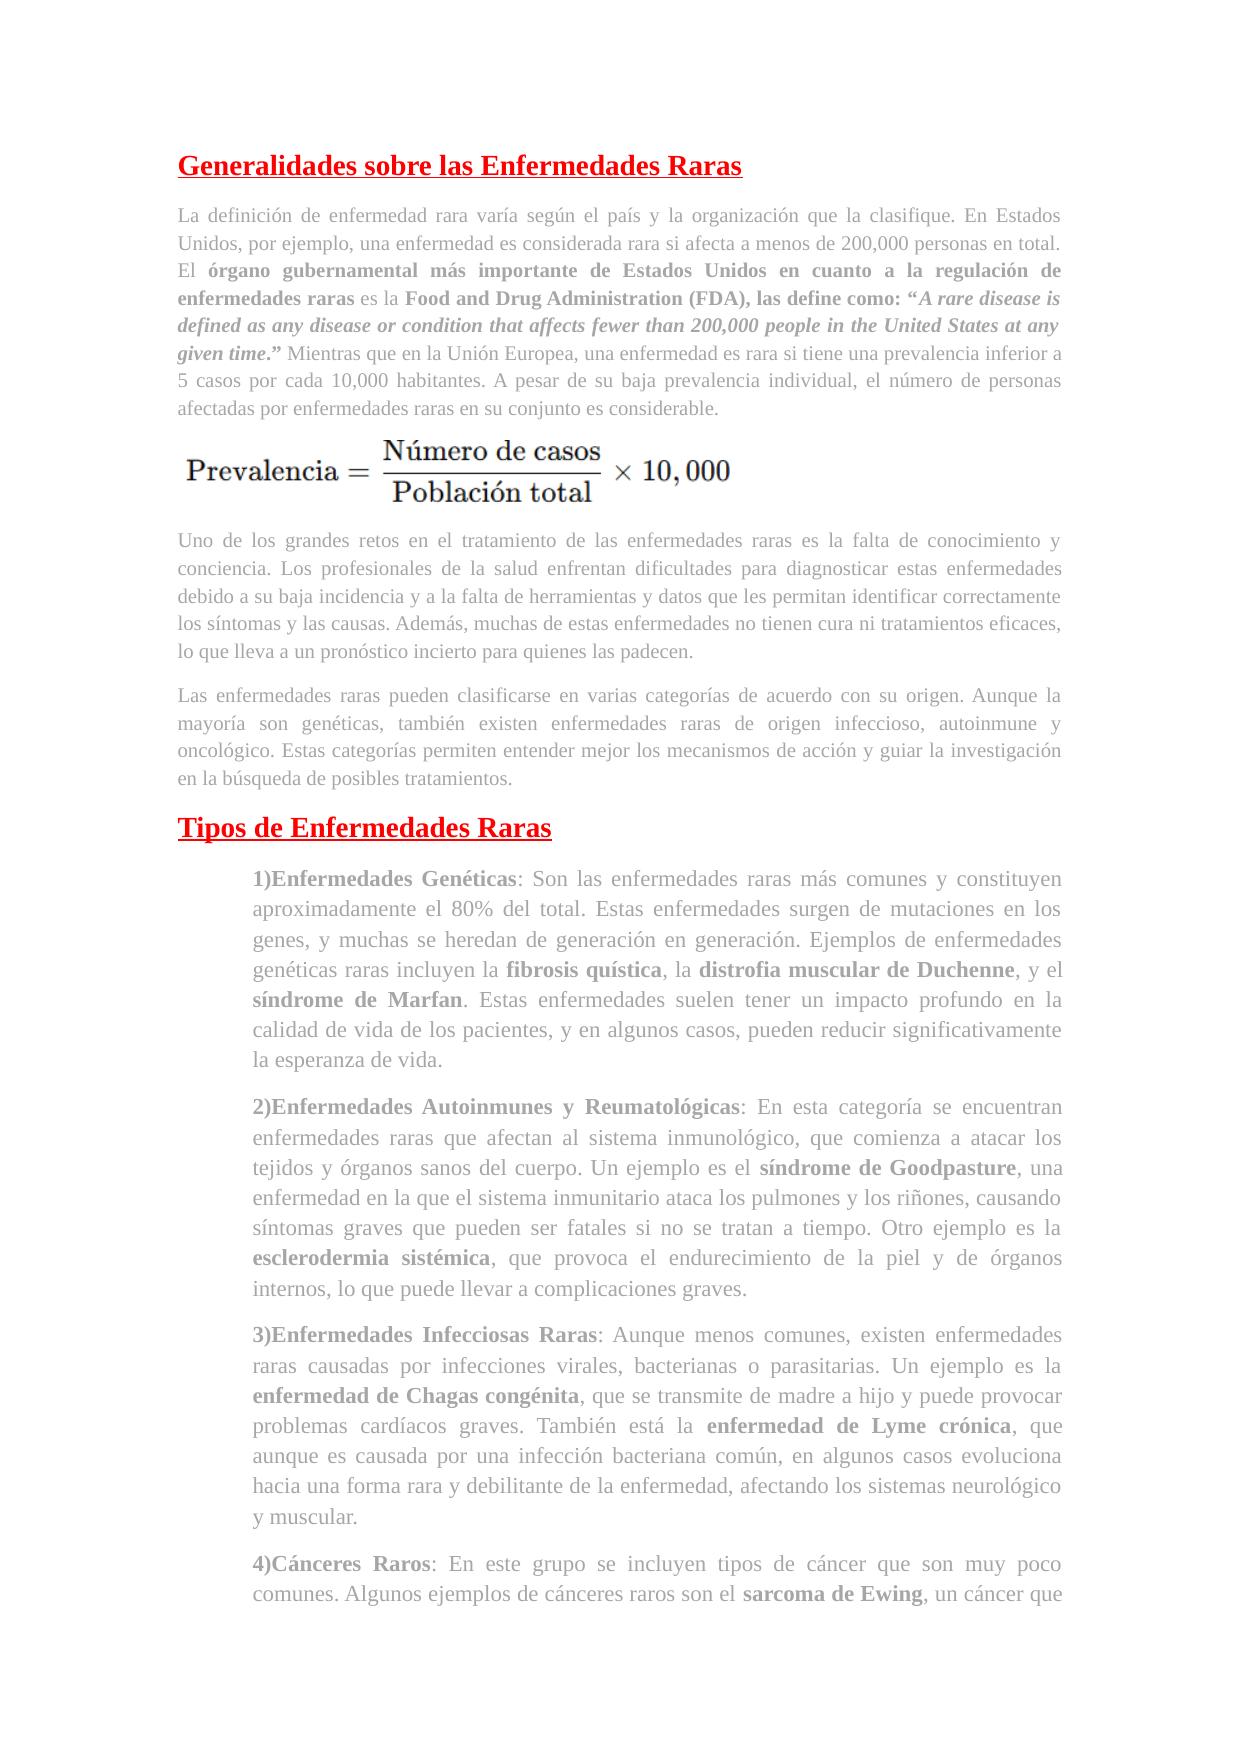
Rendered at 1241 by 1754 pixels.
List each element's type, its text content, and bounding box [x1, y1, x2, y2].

list 1)Enfermedades Genéticas: Son las enfermedades raras más comunes y constituyen aproximadamente el 80% del total. Estas enfermedades surgen de mutaciones en los genes, y muchas se heredan de generación en generación. Ejemplos de enfermedades genéticas raras incluyen la fibrosis quística, la distrofia muscular de Duchenne, y el síndrome de Marfan. Estas enfermedades suelen tener un impacto profundo en la calidad de vida de los pacientes, y en algunos casos, pueden reducir significativamente la esperanza de vida. [252, 865, 1063, 1073]
text 2)Enfermedades Autoinmunes y Reumatológicas: En esta categoría se encuentran enfermedades raras que afectan al sistema inmunológico, que comienza a atacar los tejidos y órganos sanos del cuerpo. Un ejemplo es el síndrome de Goodpasture, una enfermedad en la que el sistema inmunitario ataca los pulmones y los riñones, causando síntomas graves que pueden ser fatales si no se tratan a tiempo. Otro ejemplo es la esclerodermia sistémica, que provoca el endurecimiento de la piel y de órganos internos, lo que puede llevar a complicaciones graves. [252, 1093, 1063, 1301]
text Uno de los grandes retos en el tratamiento de las enfermedades raras es la falta de conocimiento y conciencia. Los profesionales de la salud enfrentan dificultades para diagnosticar estas enfermedades debido a su baja incidencia y a la falta de herramientas y datos que les permitan identificar correctamente los síntomas y las causas. Además, muchas de estas enfermedades no tienen cura ni tratamientos eficaces, lo que lleva a un pronóstico incierto para quienes las padecen. [177, 528, 1063, 663]
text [252, 1550, 1063, 1606]
picture [177, 440, 775, 507]
text Generalidades sobre las Enfermedades Raras [177, 148, 1063, 181]
text La definición de enfermedad rara varía según el país y la organización que la clasifique. En Estados Unidos, por ejemplo, una enfermedad es considerada rara si afecta a menos de 200,000 personas en total. El órgano gubernamental más importante de Estados Unidos en cuanto a la regulación de enfermedades raras es la Food and Drug Administration (FDA), las define como: “A rare disease is defined as any disease or condition that affects fewer than 200,000 people in the United States at any given time.” Mientras que en la Unión Europea, una enfermedad es rara si tiene una prevalencia inferior a 5 casos por cada 10,000 habitantes. A pesar de su baja prevalencia individual, el número de personas afectadas por enfermedades raras en su conjunto es considerable. [177, 203, 1063, 420]
text Tipos de Enfermedades Raras [177, 810, 1063, 844]
text 3)Enfermedades Infecciosas Raras: Aunque menos comunes, existen enfermedades raras causadas por infecciones virales, bacterianas o parasitarias. Un ejemplo es la enfermedad de Chagas congénita, que se transmite de madre a hijo y puede provocar problemas cardíacos graves. También está la enfermedad de Lyme crónica, que aunque es causada por una infección bacteriana común, en algunos casos evoluciona hacia una forma rara y debilitante de la enfermedad, afectando los sistemas neurológico y muscular. [252, 1322, 1063, 1529]
text Las enfermedades raras pueden clasificarse en varias categorías de acuerdo con su origen. Aunque la mayoría son genéticas, también existen enfermedades raras de origen infeccioso, autoinmune y oncológico. Estas categorías permiten entender mejor los mecanismos de acción y guiar la investigación en la búsqueda de posibles tratamientos. [177, 683, 1063, 790]
